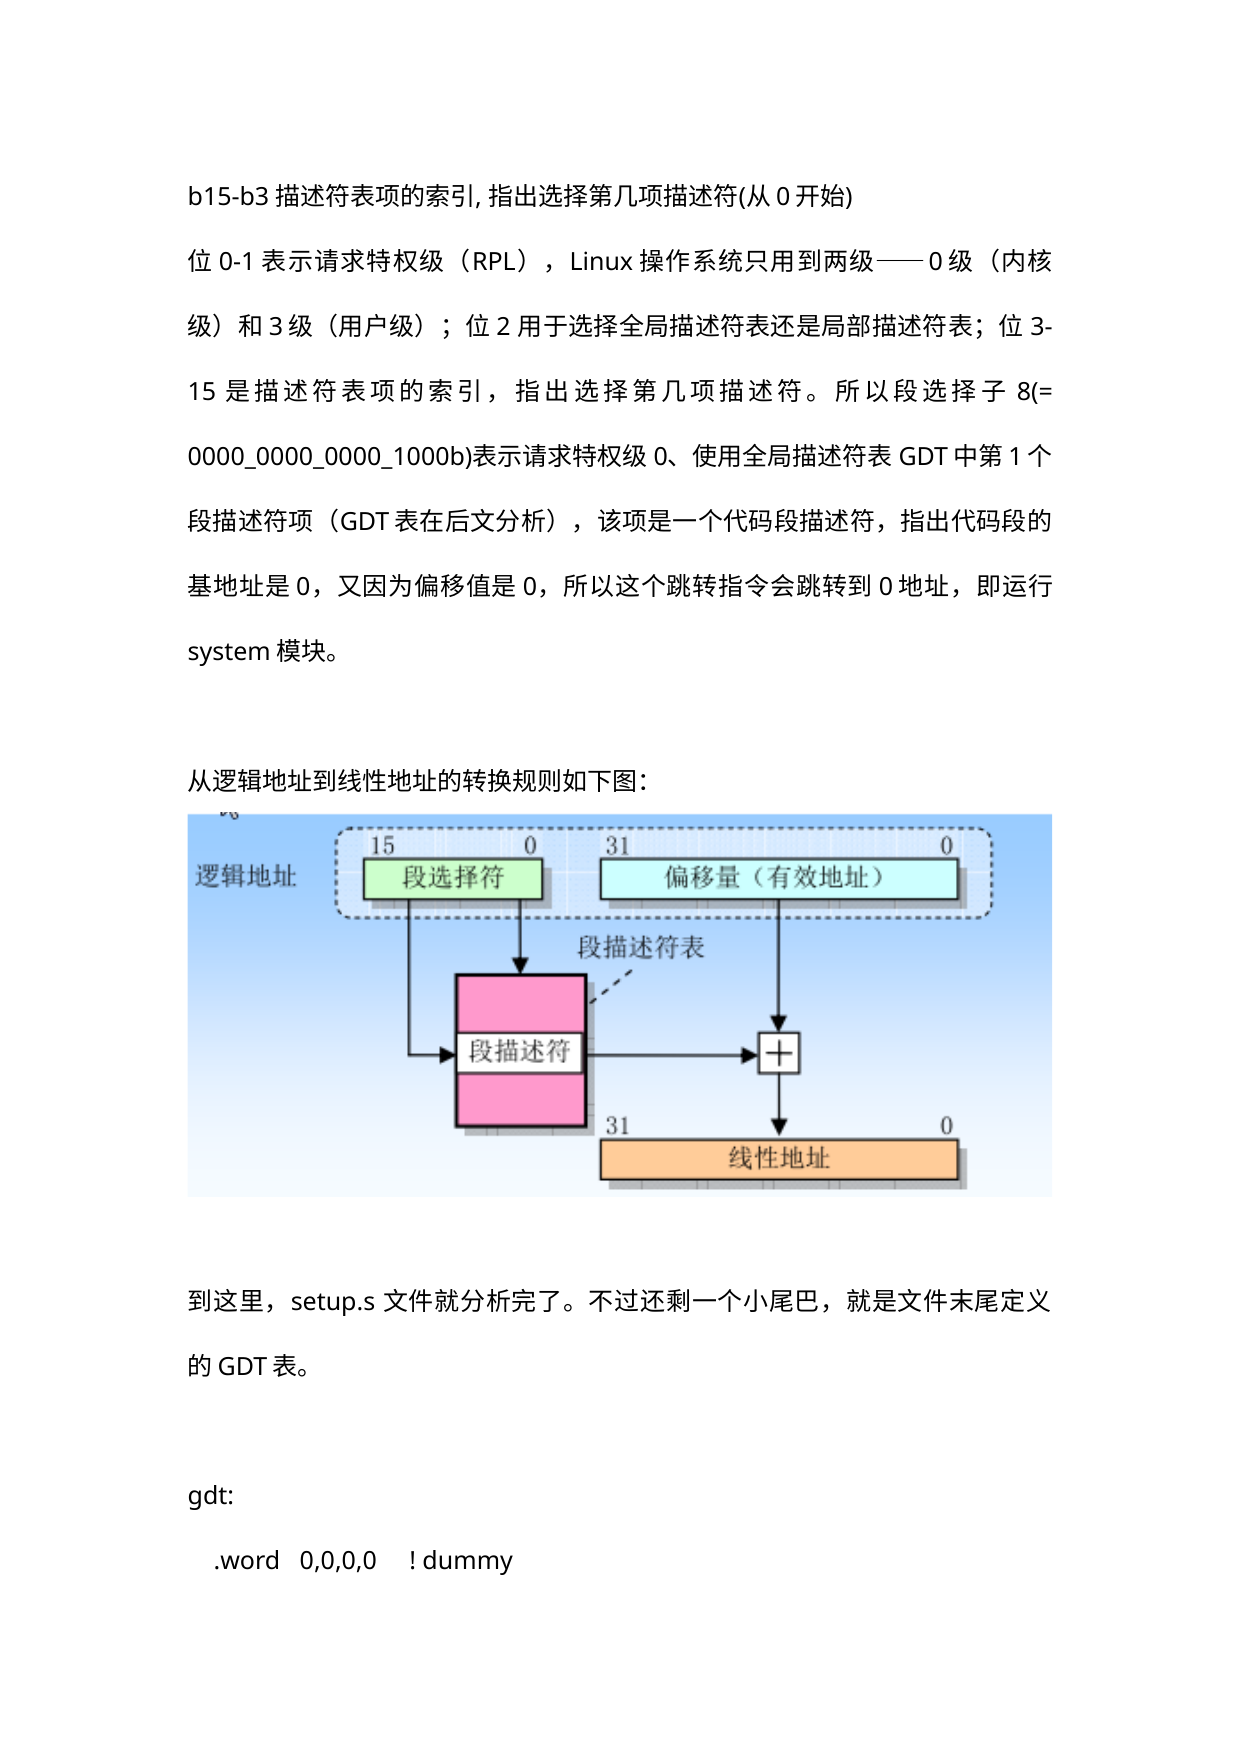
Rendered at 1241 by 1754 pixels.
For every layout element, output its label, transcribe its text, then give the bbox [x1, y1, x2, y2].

text 位0-1表示请求特权级（RPL），Linux操作系统只用到两级——0级（内核级）和3级（用户级）；位2 用于选择全局描述符表还是局部描述符表；位3-15是描述符表项的索引，指出选择第几项描述符。所以段选择子8(= 0000_0000_0000_1000b)表示请求特权级0、使用全局描述符表GDT中第1个段描述符项（GDT表在后文分析），该项是一个代码段描述符，指出代码段的基地址是0，又因为偏移值是0，所以这个跳转指令会跳转到0地址，即运行system模块。 [187, 227, 1053, 682]
text .word 0,0,0,0 ! dummy [187, 1527, 1053, 1592]
text b15-b3 描述符表项的索引, 指出选择第几项描述符(从0开始) [187, 162, 1053, 227]
picture [187, 812, 1053, 1197]
text 从逻辑地址到线性地址的转换规则如下图： [187, 747, 1053, 812]
text 到这里，setup.s 文件就分析完了。不过还剩一个小尾巴，就是文件末尾定义的GDT表。 [187, 1267, 1053, 1397]
text gdt: [187, 1462, 1053, 1527]
